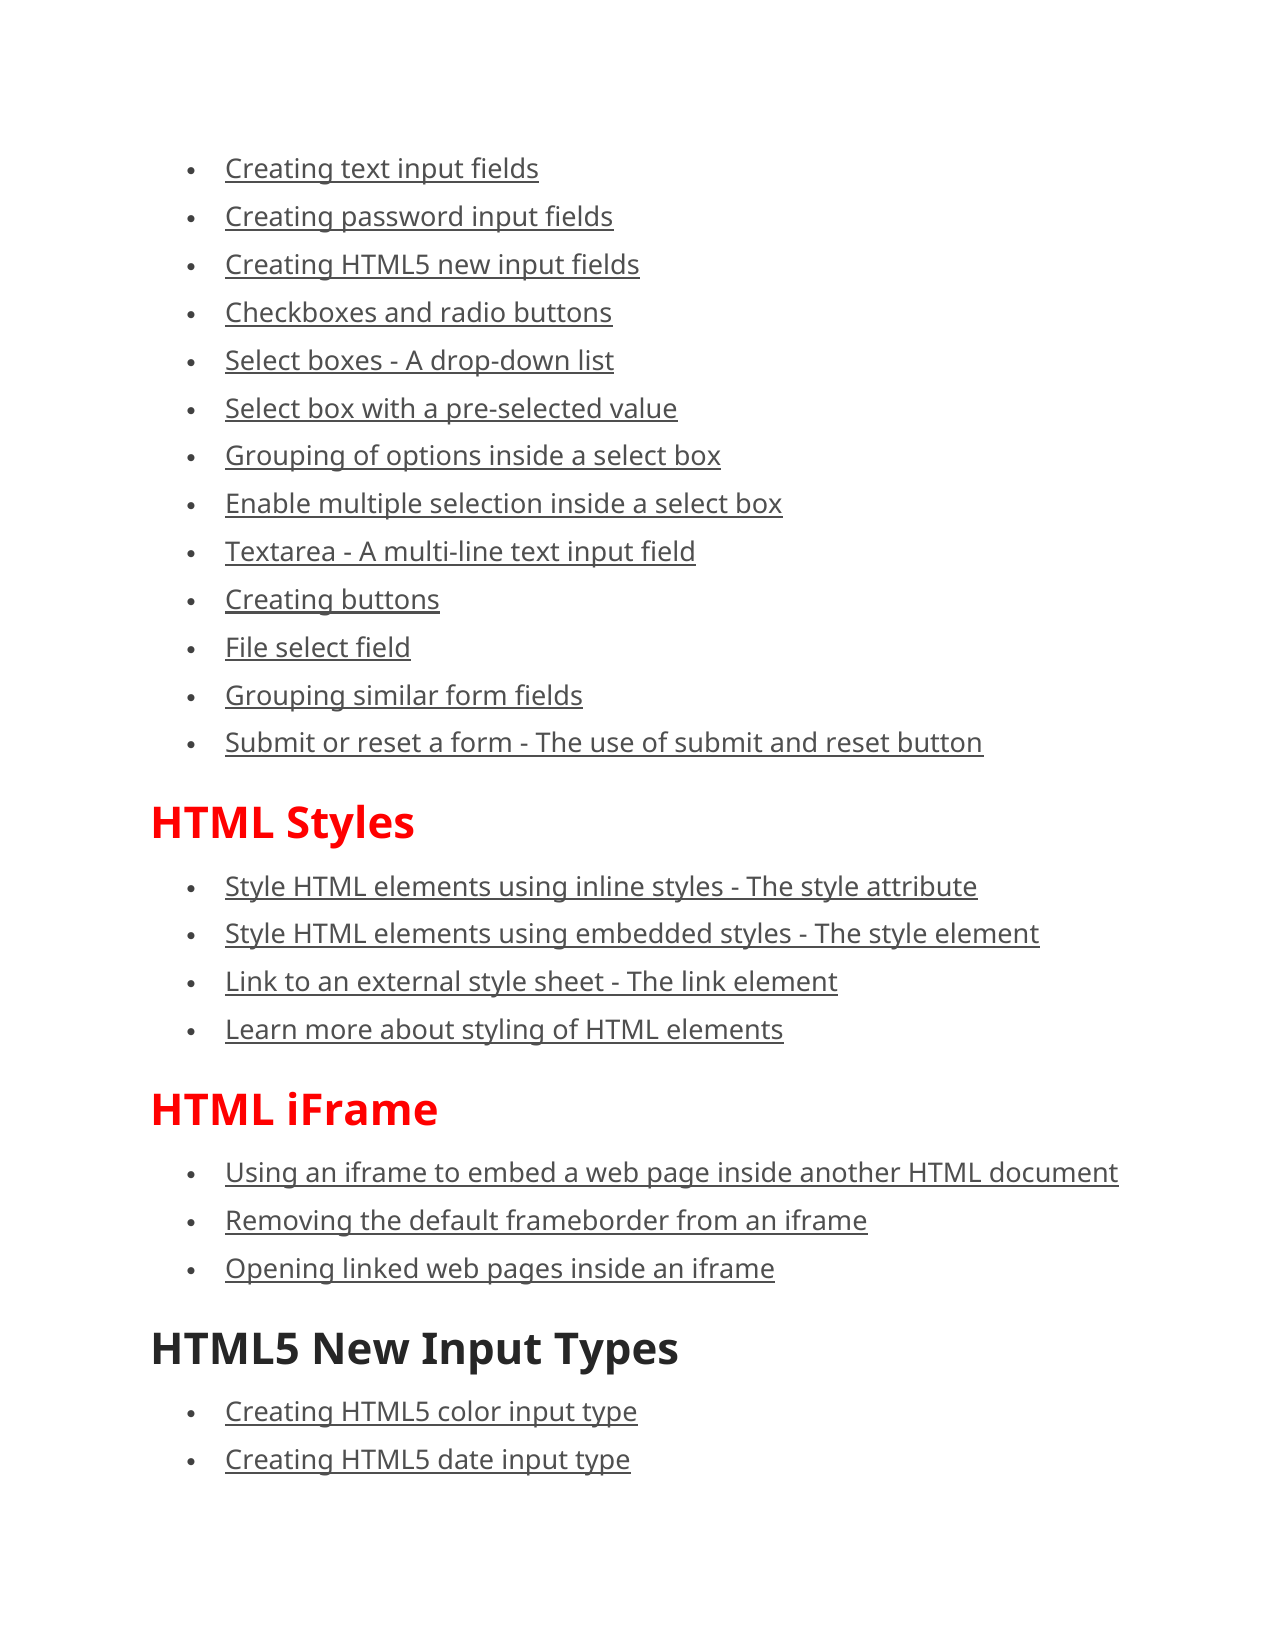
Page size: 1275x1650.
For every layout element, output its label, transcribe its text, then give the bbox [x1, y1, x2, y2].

list Style HTML elements using embedded styles - The style element [187, 915, 1125, 952]
list Learn more about styling of HTML elements [187, 1011, 1125, 1047]
text HTML Styles [150, 792, 1125, 851]
list Opening linked web pages inside an iframe [187, 1249, 1125, 1286]
list Removing the default frameborder from an iframe [187, 1202, 1125, 1238]
list Enable multiple selection inside a select box [187, 485, 1125, 522]
list Creating password input fields [187, 198, 1125, 235]
list Grouping similar form fields [187, 676, 1125, 713]
list Textarea - A multi-line text input field [187, 532, 1125, 569]
list Creating HTML5 date input type [187, 1441, 1125, 1477]
list Using an iframe to embed a web page inside another HTML document [187, 1154, 1125, 1191]
text HTML iFrame [150, 1079, 1125, 1138]
list Select box with a pre-selected value [187, 389, 1125, 426]
list Creating HTML5 color input type [187, 1393, 1125, 1430]
list Creating text input fields [187, 150, 1125, 187]
list Link to an external style sheet - The link element [187, 963, 1125, 999]
list Style HTML elements using inline styles - The style attribute [187, 867, 1125, 904]
list Checkboxes and radio buttons [187, 293, 1125, 330]
list File select field [187, 628, 1125, 665]
text HTML5 New Input Types [150, 1318, 1125, 1377]
list Select boxes - A drop-down list [187, 341, 1125, 378]
list Submit or reset a form - The use of submit and reset button [187, 724, 1125, 761]
list Grouping of options inside a select box [187, 437, 1125, 474]
list Creating buttons [187, 580, 1125, 617]
list Creating HTML5 new input fields [187, 246, 1125, 282]
